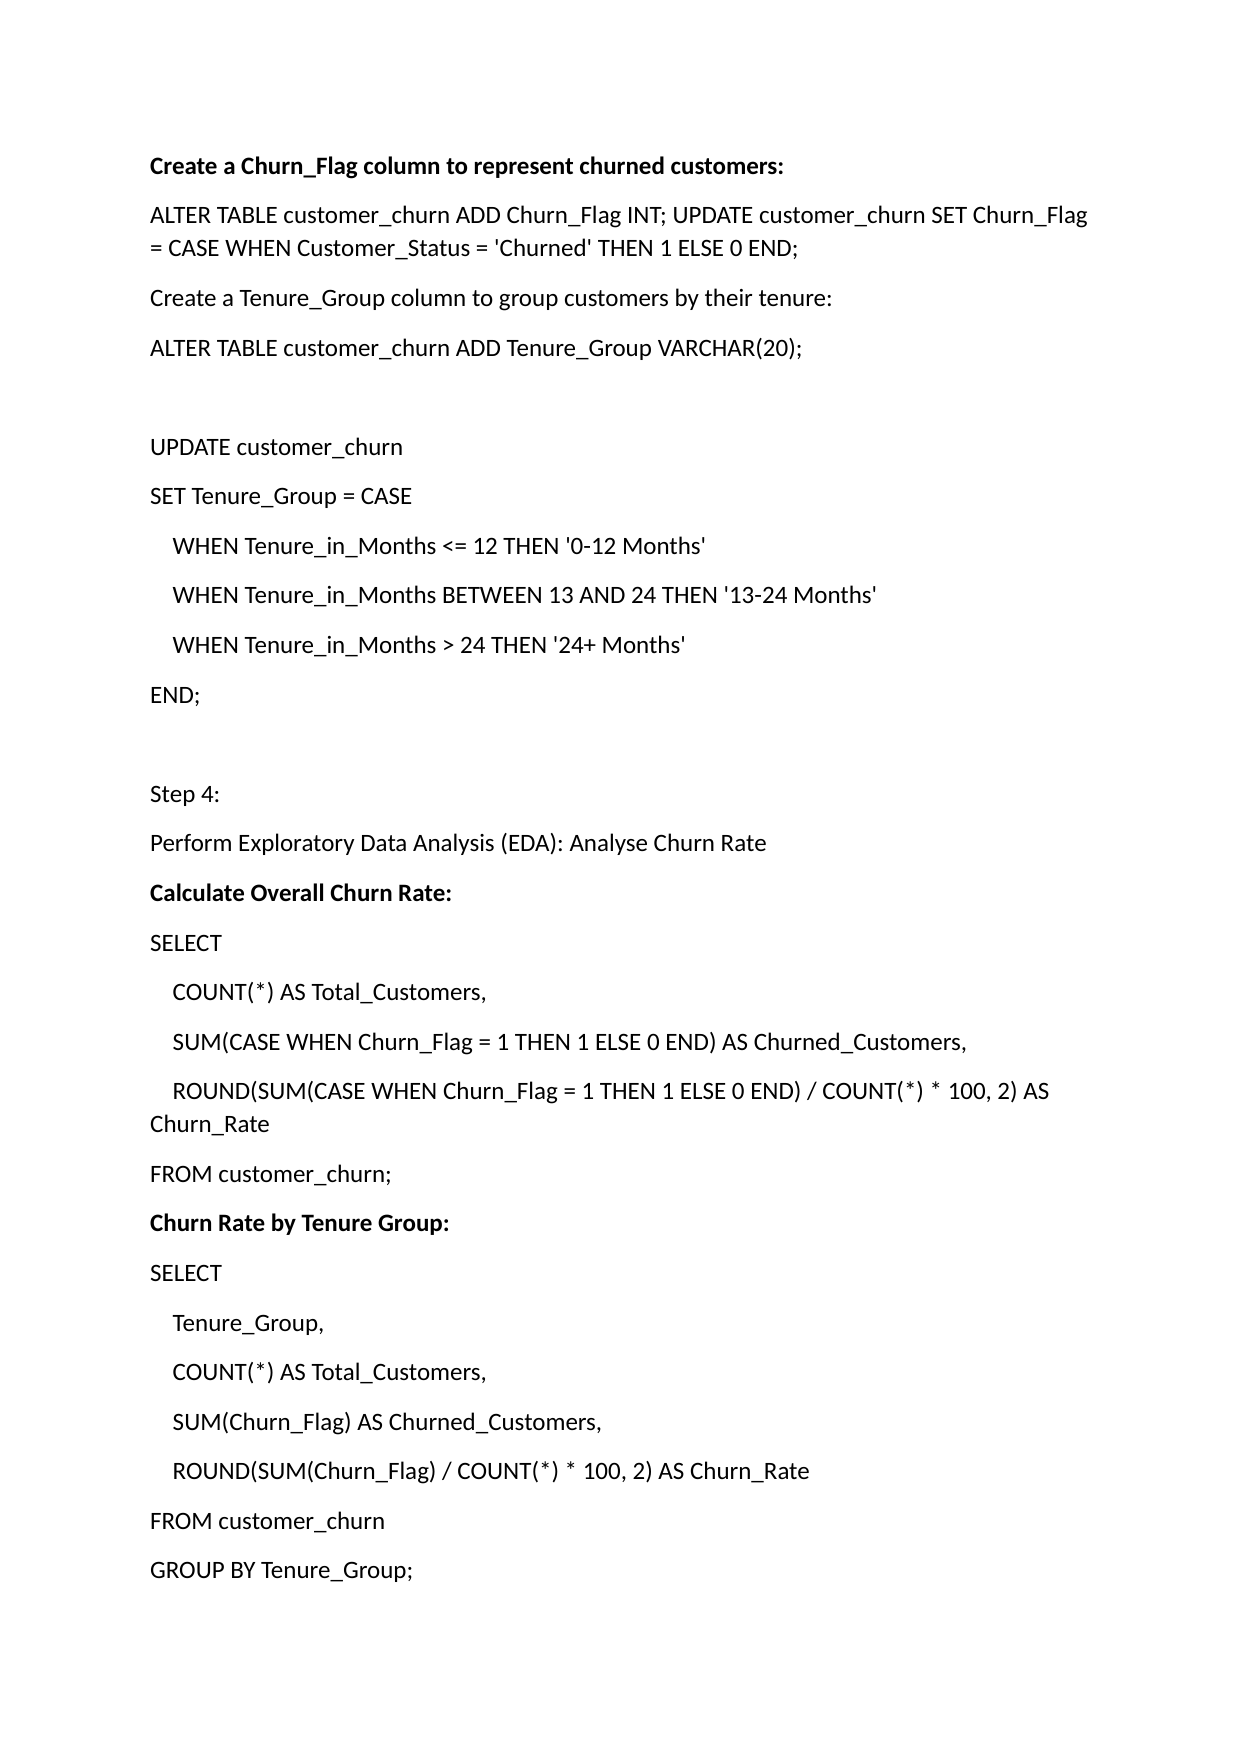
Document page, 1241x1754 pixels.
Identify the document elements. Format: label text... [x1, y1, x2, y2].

text ALTER TABLE customer_churn ADD Tenure_Group VARCHAR(20); [150, 332, 1090, 362]
text WHEN Tenure_in_Months BETWEEN 13 AND 24 THEN '13-24 Months' [150, 579, 1090, 610]
text END; [150, 679, 1090, 709]
text SELECT [150, 927, 1090, 957]
text Perform Exploratory Data Analysis (EDA): Analyse Churn Rate [150, 827, 1090, 858]
text Create a Tenure_Group column to group customers by their tenure: [150, 282, 1090, 313]
text GROUP BY Tenure_Group; [150, 1554, 1090, 1585]
text SET Tenure_Group = CASE [150, 480, 1090, 511]
text Tenure_Group, [150, 1307, 1090, 1337]
text SELECT [150, 1257, 1090, 1288]
text Step 4: [150, 778, 1090, 808]
text COUNT(*) AS Total_Customers, [150, 1356, 1090, 1387]
text FROM customer_churn; [150, 1158, 1090, 1188]
text Create a Churn_Flag column to represent churned customers: [150, 150, 1090, 181]
text FROM customer_churn [150, 1505, 1090, 1536]
text Churn Rate by Tenure Group: [150, 1207, 1090, 1238]
text WHEN Tenure_in_Months > 24 THEN '24+ Months' [150, 629, 1090, 660]
text UPDATE customer_churn [150, 431, 1090, 461]
text SUM(Churn_Flag) AS Churned_Customers, [150, 1406, 1090, 1436]
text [150, 1455, 1090, 1486]
text ALTER TABLE customer_churn ADD Churn_Flag INT; UPDATE customer_churn SET Churn_Flag = CASE WHEN Customer_Status = 'Churned' THEN 1 ELSE 0 END; [150, 199, 1090, 263]
text COUNT(*) AS Total_Customers, [150, 976, 1090, 1007]
text SUM(CASE WHEN Churn_Flag = 1 THEN 1 ELSE 0 END) AS Churned_Customers, [150, 1026, 1090, 1056]
text ROUND(SUM(CASE WHEN Churn_Flag = 1 THEN 1 ELSE 0 END) / COUNT(*) * 100, 2) AS Churn_Rate [150, 1075, 1090, 1139]
text Calculate Overall Churn Rate: [150, 877, 1090, 908]
text WHEN Tenure_in_Months <= 12 THEN '0-12 Months' [150, 530, 1090, 561]
